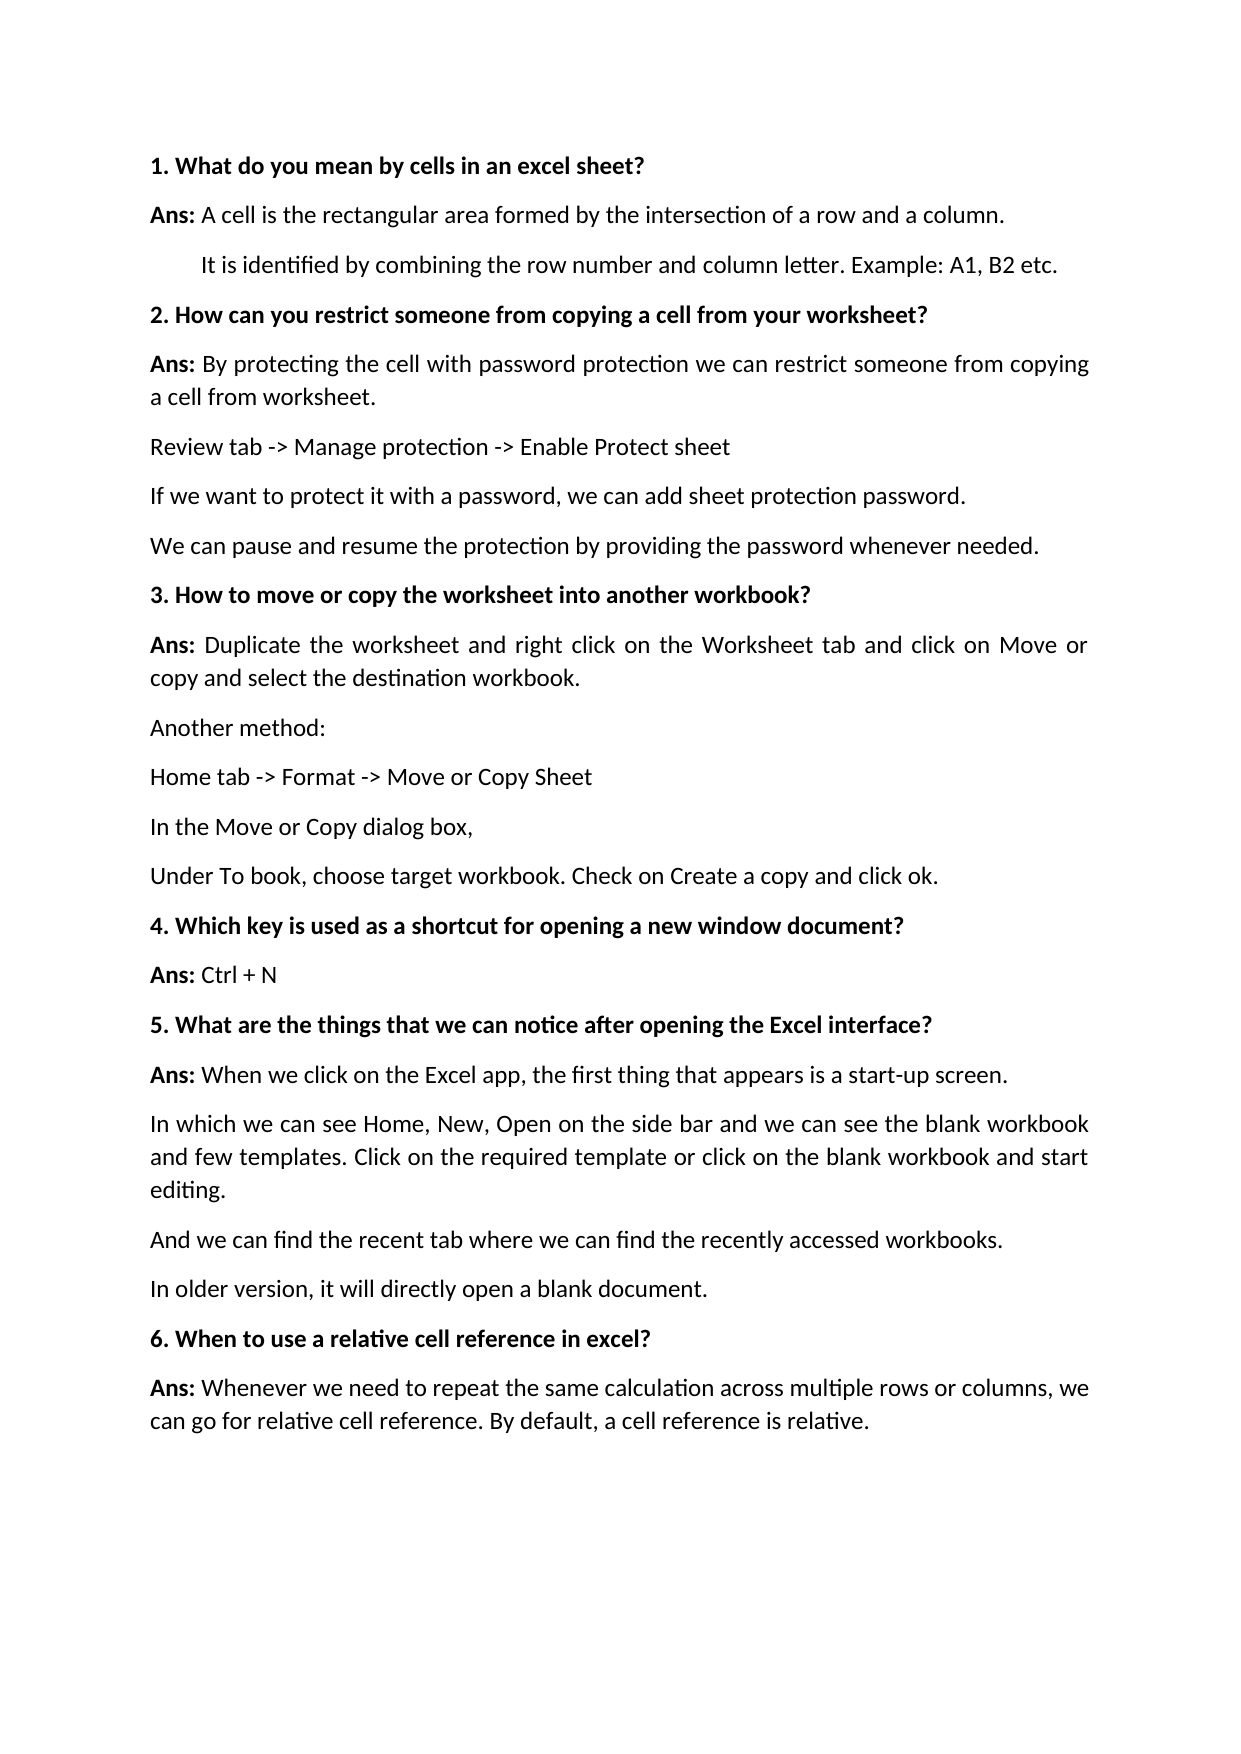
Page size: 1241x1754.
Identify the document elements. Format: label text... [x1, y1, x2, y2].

text Ans: When we click on the Excel app, the first thing that appears is a start-up screen. [150, 1059, 1090, 1089]
text In older version, it will directly open a blank document. [150, 1273, 1090, 1304]
text Ans: By protecting the cell with password protection we can restrict someone from copying a cell from worksheet. [150, 348, 1090, 412]
text Ans: Whenever we need to repeat the same calculation across multiple rows or columns, we can go for relative cell reference. By default, a cell reference is relative. [150, 1372, 1090, 1436]
text Home tab -> Format -> Move or Copy Sheet [150, 761, 1090, 792]
text We can pause and resume the protection by providing the password whenever needed. [150, 530, 1090, 561]
text 1. What do you mean by cells in an excel sheet? [150, 150, 1090, 181]
text 4. Which key is used as a shortcut for opening a new window document? [150, 910, 1090, 941]
text Ans: A cell is the rectangular area formed by the intersection of a row and a column. [150, 199, 1090, 230]
text Ans: Ctrl + N [150, 959, 1090, 990]
text And we can find the recent tab where we can find the recently accessed workbooks. [150, 1224, 1090, 1254]
text Under To book, choose target workbook. Check on Create a copy and click ok. [150, 860, 1090, 891]
text In the Move or Copy dialog box, [150, 811, 1090, 841]
text Review tab -> Manage protection -> Enable Protect sheet [150, 431, 1090, 461]
text 5. What are the things that we can notice after opening the Excel interface? [150, 1009, 1090, 1040]
text Ans: Duplicate the worksheet and right click on the Worksheet tab and click on Move or copy and select the destination workbook. [150, 629, 1090, 693]
text 6. When to use a relative cell reference in excel? [150, 1323, 1090, 1353]
text It is identified by combining the row number and column letter. Example: A1, B2 etc. [150, 249, 1090, 280]
text In which we can see Home, New, Open on the side bar and we can see the blank workbook and few templates. Click on the required template or click on the blank workbook and start editing. [150, 1108, 1090, 1205]
text 2. How can you restrict someone from copying a cell from your worksheet? [150, 299, 1090, 329]
text 3. How to move or copy the worksheet into another workbook? [150, 579, 1090, 610]
text Another method: [150, 712, 1090, 742]
text If we want to protect it with a password, we can add sheet protection password. [150, 480, 1090, 511]
